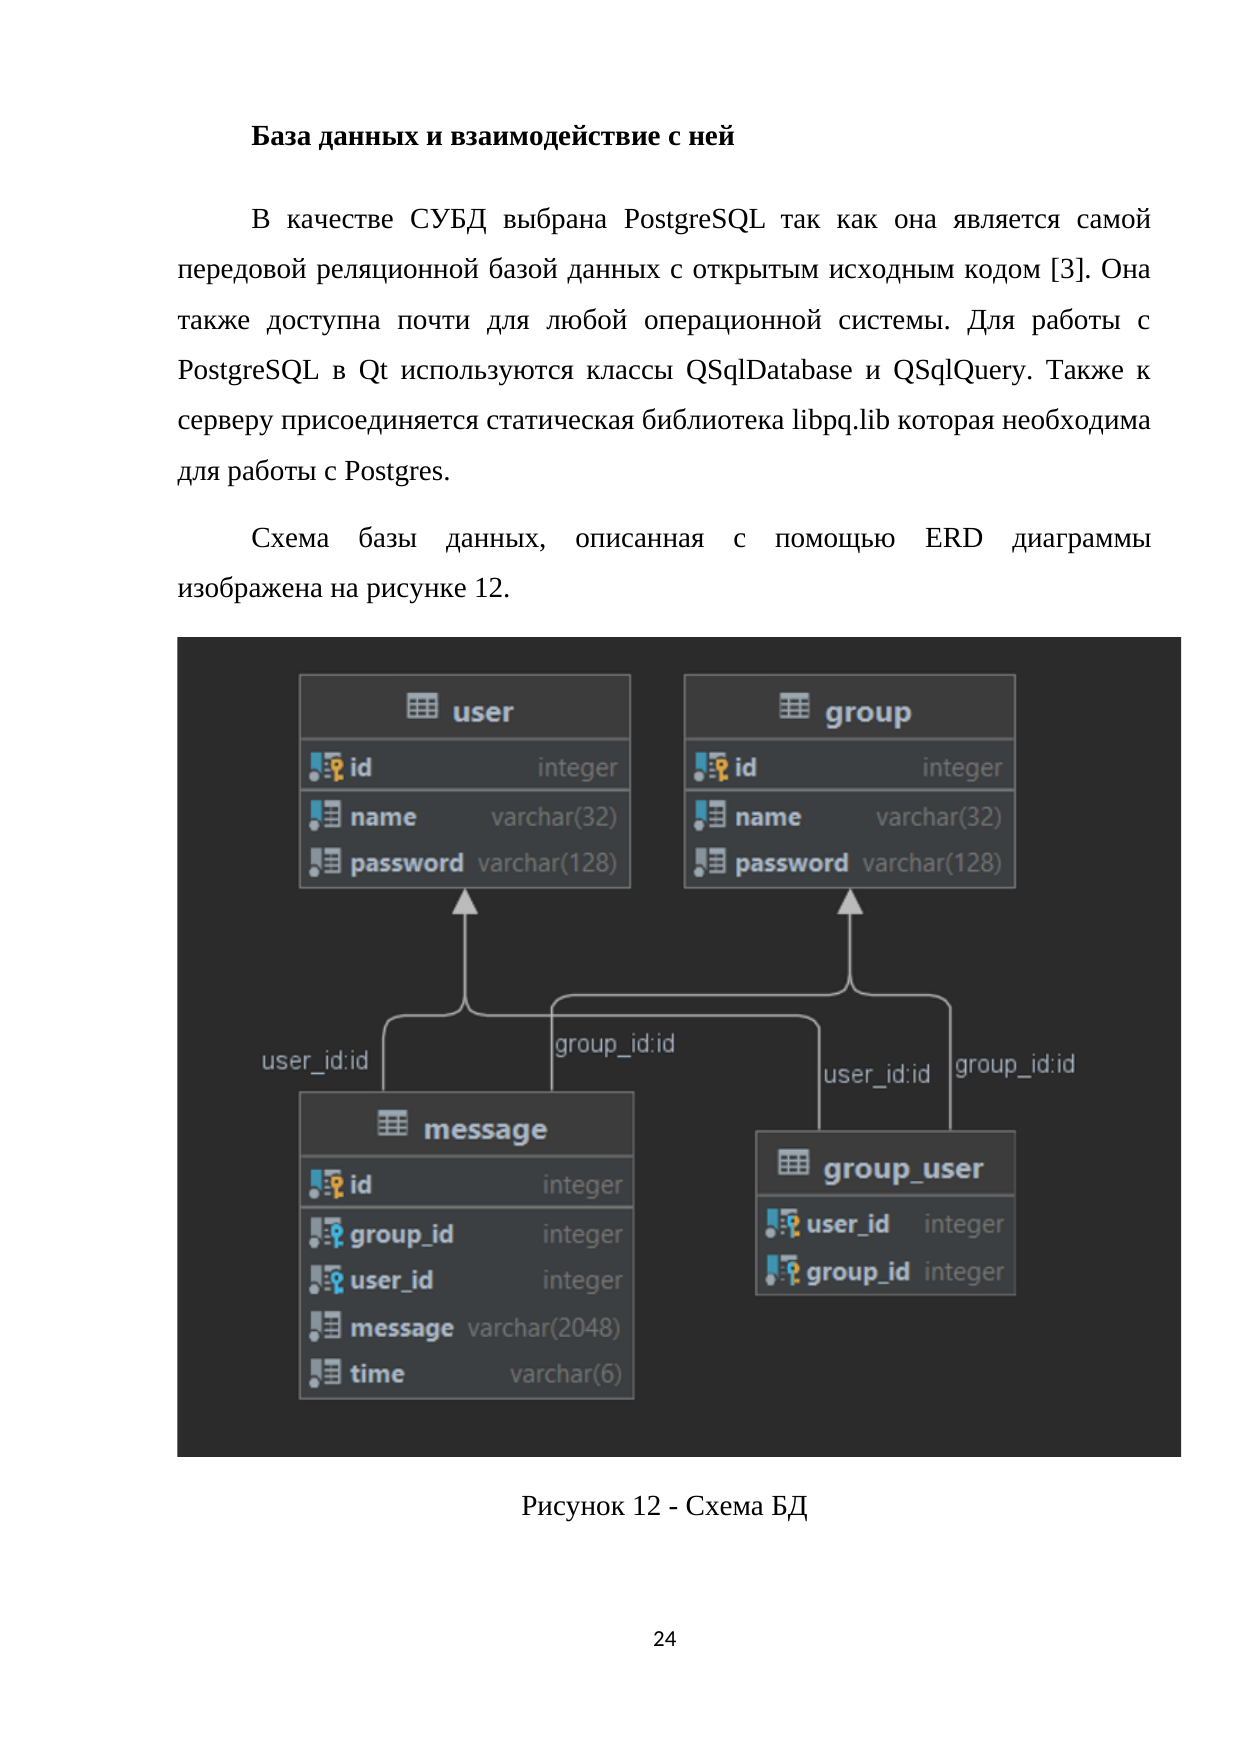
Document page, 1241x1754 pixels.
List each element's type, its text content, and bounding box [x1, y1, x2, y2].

text В качестве СУБД выбрана PostgreSQL так как она является самой передовой реляционной базой данных с открытым исходным кодом [3]. Она также доступна почти для любой операционной системы. Для работы с PostgreSQL в Qt используются классы QSqlDatabase и QSqlQuery. Также к серверу присоединяется статическая библиотека libpq.lib которая необходима для работы с Postgres. [177, 201, 1152, 486]
text Рисунок 12 - Схема БД [177, 1488, 1152, 1521]
subtitle База данных и взаимодействие с ней [177, 118, 1152, 152]
text Схема базы данных, описанная с помощью ERD диаграммы изображена на рисунке 12. [177, 520, 1152, 603]
picture [177, 637, 1182, 1457]
